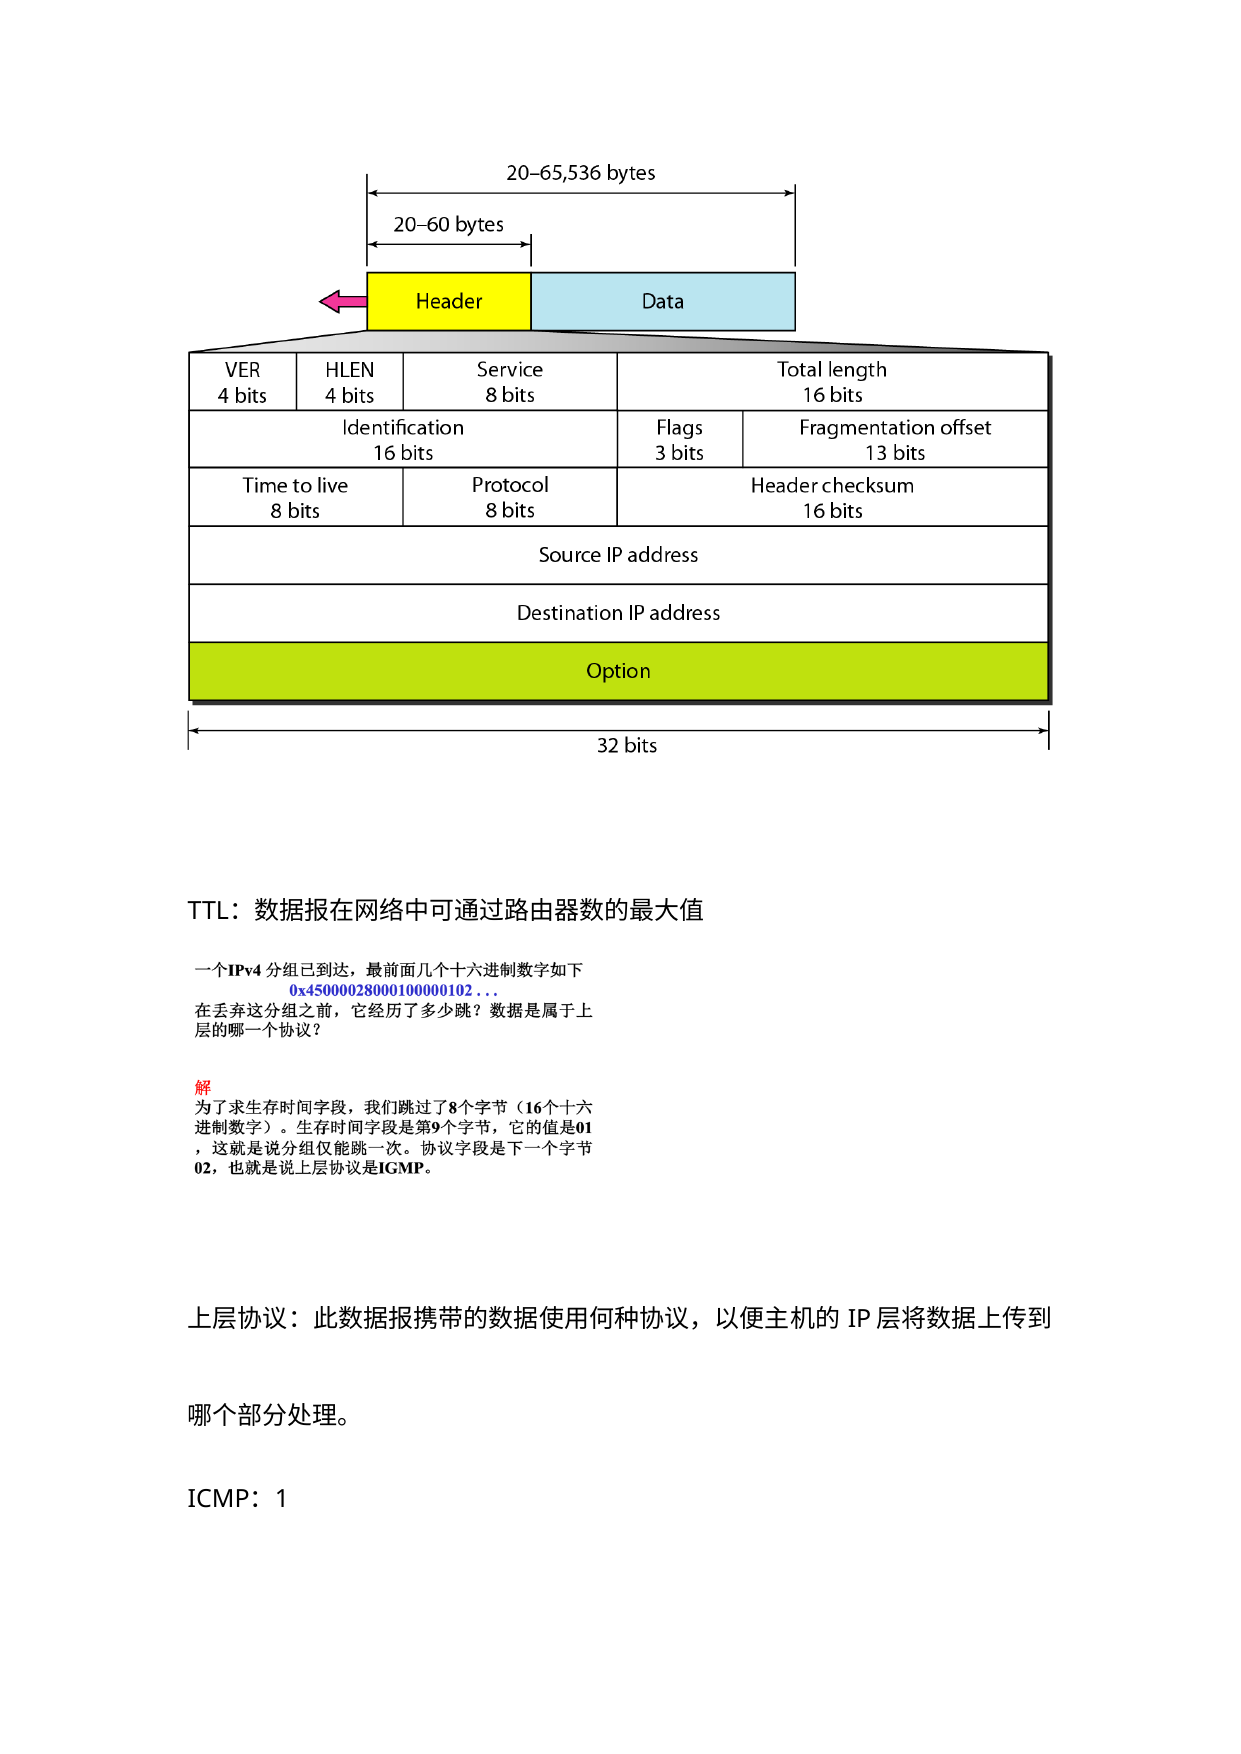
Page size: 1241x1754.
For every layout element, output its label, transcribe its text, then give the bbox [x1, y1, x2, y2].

text TTL：数据报在网络中可通过路由器数的最大值 [187, 876, 1053, 941]
picture [187, 959, 599, 1181]
text ICMP：1 [187, 1464, 1053, 1529]
picture [187, 162, 1053, 758]
text 上层协议：此数据报携带的数据使用何种协议，以便主机的IP层将数据上传到哪个部分处理。 [187, 1284, 1053, 1446]
